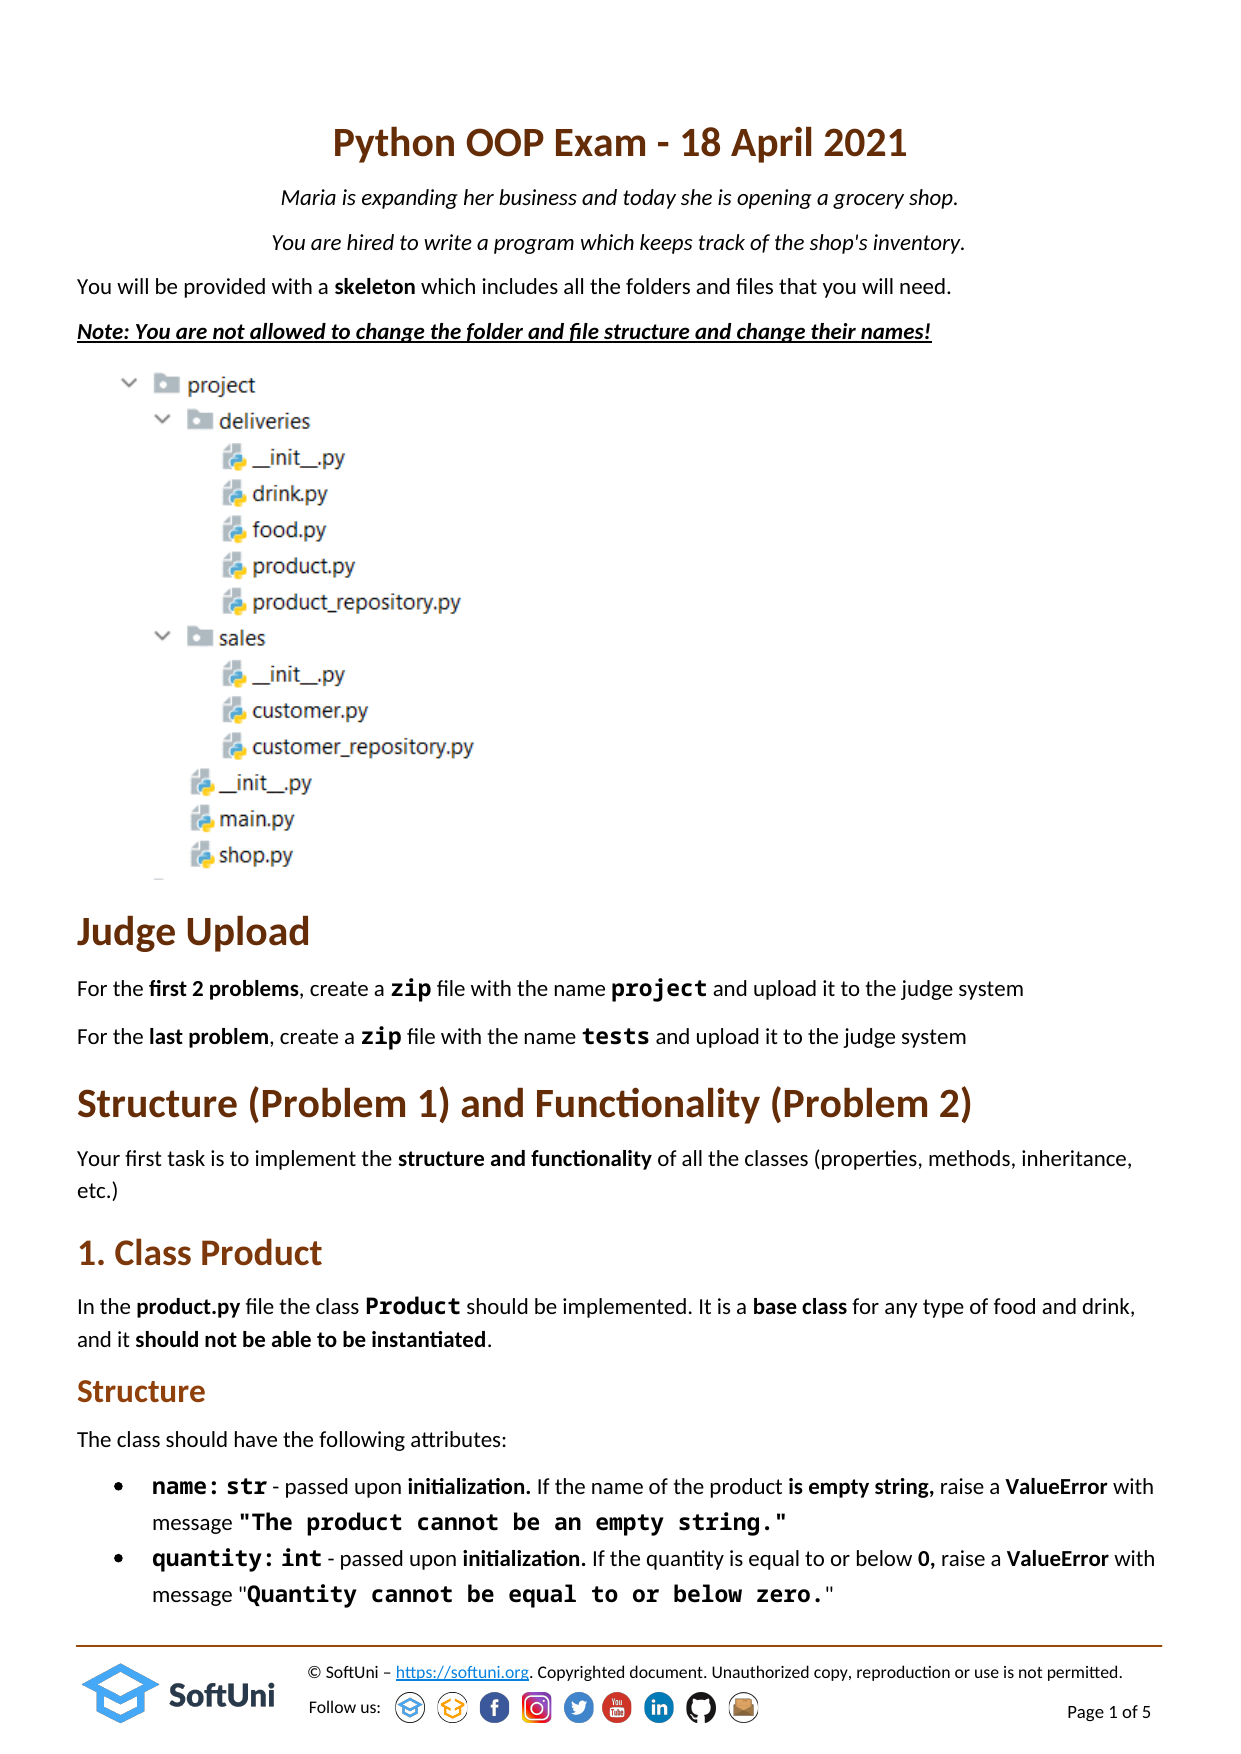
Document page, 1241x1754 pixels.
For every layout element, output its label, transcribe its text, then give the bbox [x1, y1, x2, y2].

subtitle Structure (Problem 1) and Functionality (Problem 2) [77, 1077, 1163, 1128]
picture [686, 1692, 716, 1723]
picture [479, 1692, 510, 1723]
subtitle Judge Upload [77, 905, 1163, 956]
subtitle Class Product [77, 1229, 1163, 1275]
picture [395, 1692, 425, 1723]
picture [658, 1705, 667, 1714]
picture [644, 1714, 653, 1723]
text In the product.py file the class Product should be implemented. It is a base class for any type of food and drink, and it should not be able to be instantiated. [77, 1290, 1163, 1353]
text You will be provided with a skeleton which includes all the folders and files that you will need. [77, 272, 1163, 300]
picture [728, 1692, 759, 1723]
text For the last problem, create a zip file with the name tests and upload it to the judge system [77, 1020, 1163, 1051]
picture [76, 361, 549, 880]
picture [665, 1714, 674, 1723]
text Note: You are not allowed to change the folder and file structure and change their names! [77, 317, 1163, 345]
picture [644, 1692, 653, 1701]
picture [522, 1692, 552, 1723]
text The class should have the following attributes: [77, 1425, 1163, 1453]
text You are hired to write a program which keeps track of the shop's inventory. [77, 228, 1163, 256]
picture [564, 1692, 594, 1723]
picture [602, 1692, 632, 1723]
picture [437, 1692, 468, 1723]
text Maria is expanding her business and today she is opening a grocery shop. [77, 183, 1163, 211]
text For the first 2 problems, create a zip file with the name project and upload it to the judge system [77, 972, 1163, 1003]
text Your first task is to implement the structure and functionality of all the classes (properties, methods, inheritance, etc.) [77, 1144, 1163, 1204]
picture [665, 1692, 674, 1701]
subtitle Python OOP Exam - 18 April 2021 [77, 116, 1163, 167]
list name: str - passed upon initialization. If the name of the product is empty string, raise a ValueError with message "The product cannot be an empty string." [114, 1470, 1163, 1537]
picture [75, 1658, 281, 1729]
subtitle Structure [77, 1370, 1163, 1411]
list quantity: int - passed upon initialization. If the quantity is equal to or below 0, raise a ValueError with message "Quantity cannot be equal to or below zero." [114, 1542, 1163, 1609]
